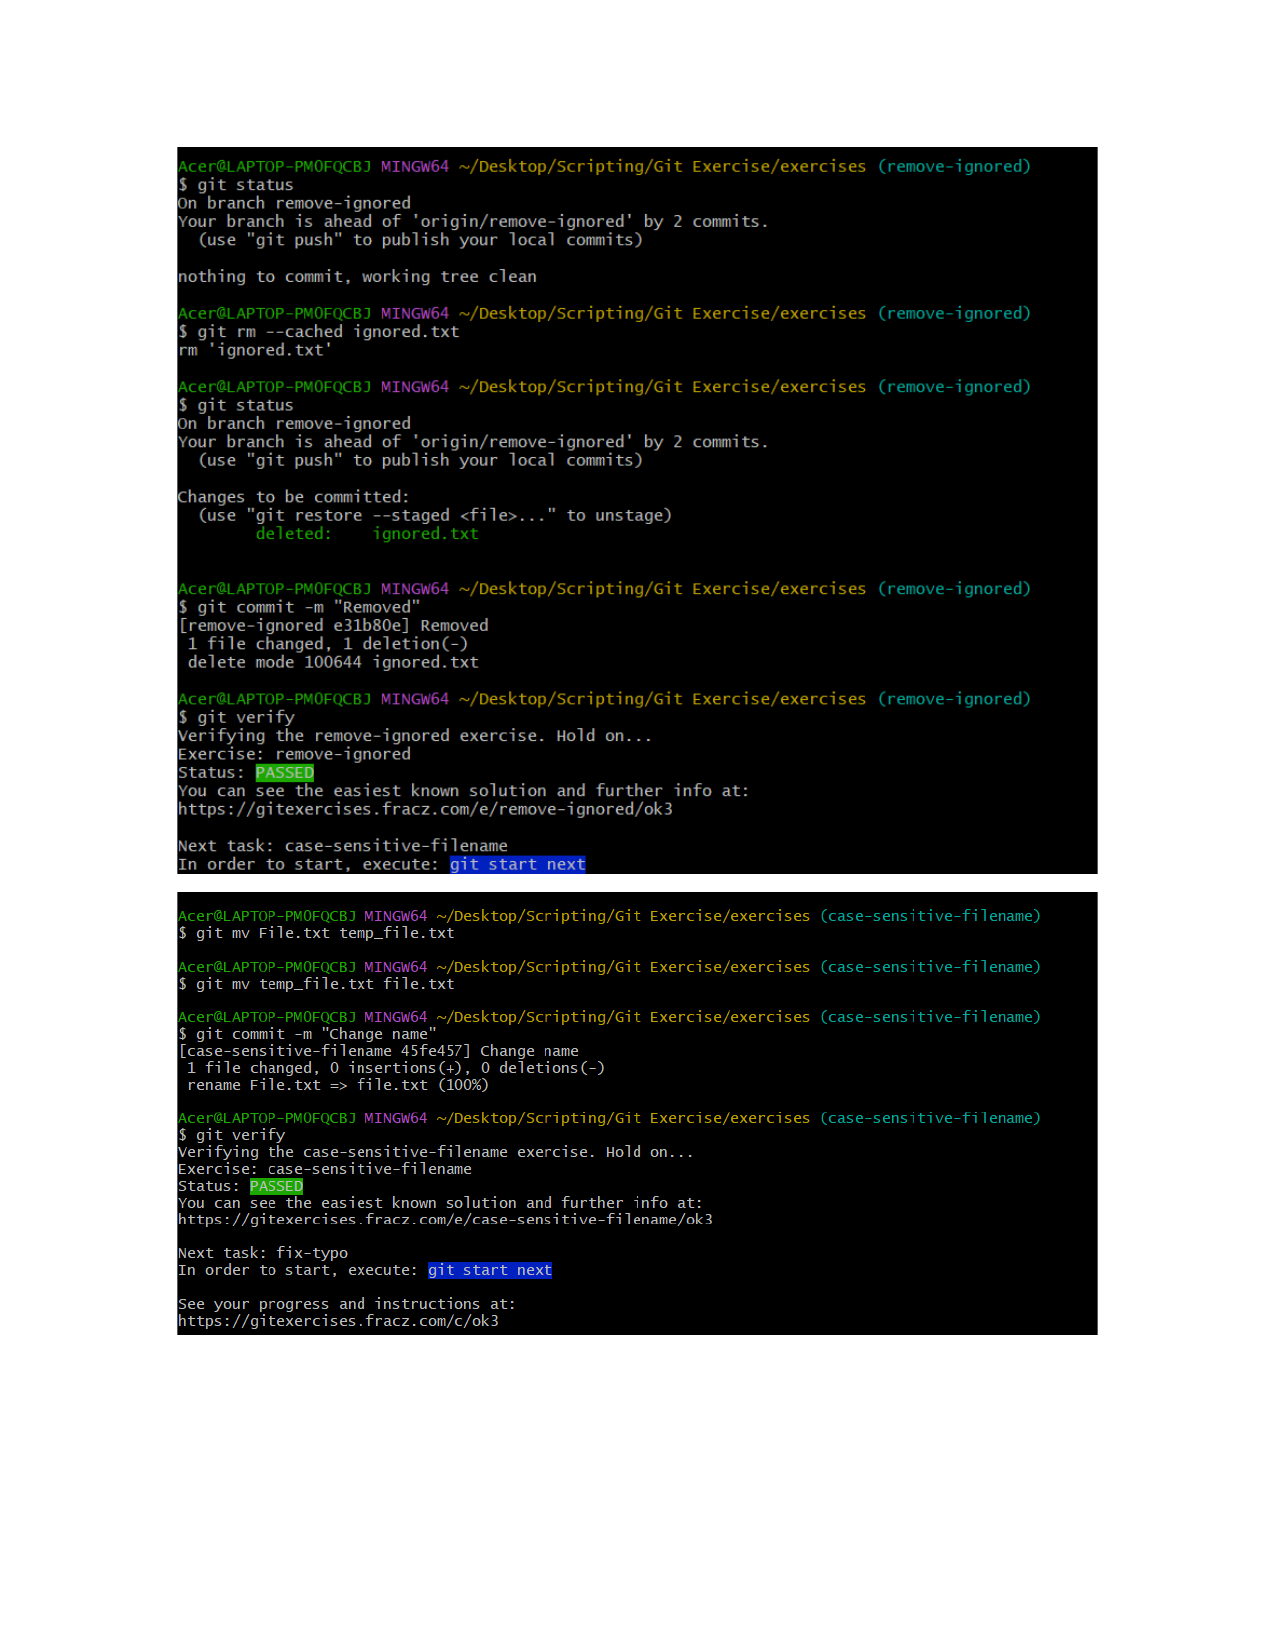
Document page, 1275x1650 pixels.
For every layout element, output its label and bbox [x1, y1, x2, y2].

picture [177, 892, 1098, 1335]
picture [177, 147, 1098, 874]
